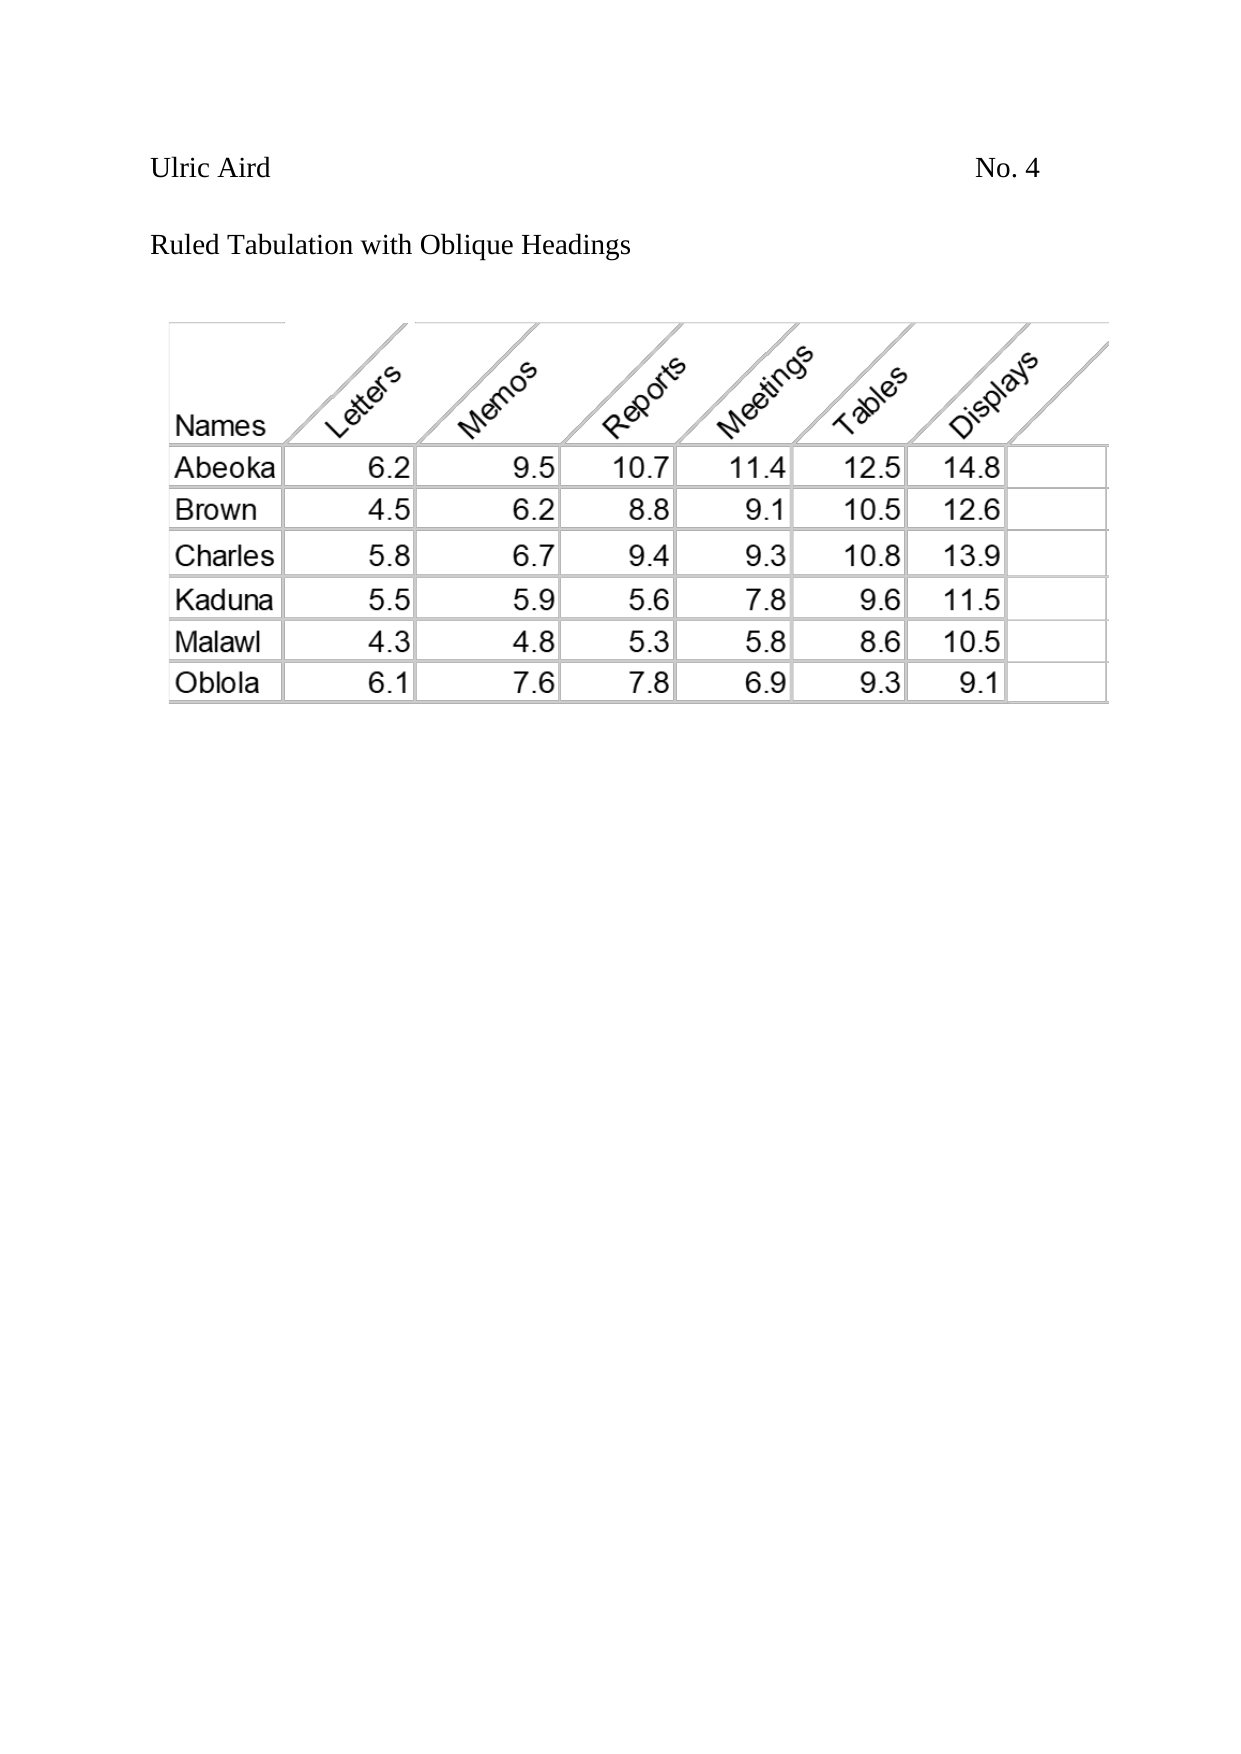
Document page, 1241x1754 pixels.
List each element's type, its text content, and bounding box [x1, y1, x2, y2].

text Ruled Tabulation with Oblique Headings [150, 227, 1090, 261]
text Ulric Aird No. 4 [150, 150, 1090, 183]
picture [168, 322, 1109, 707]
